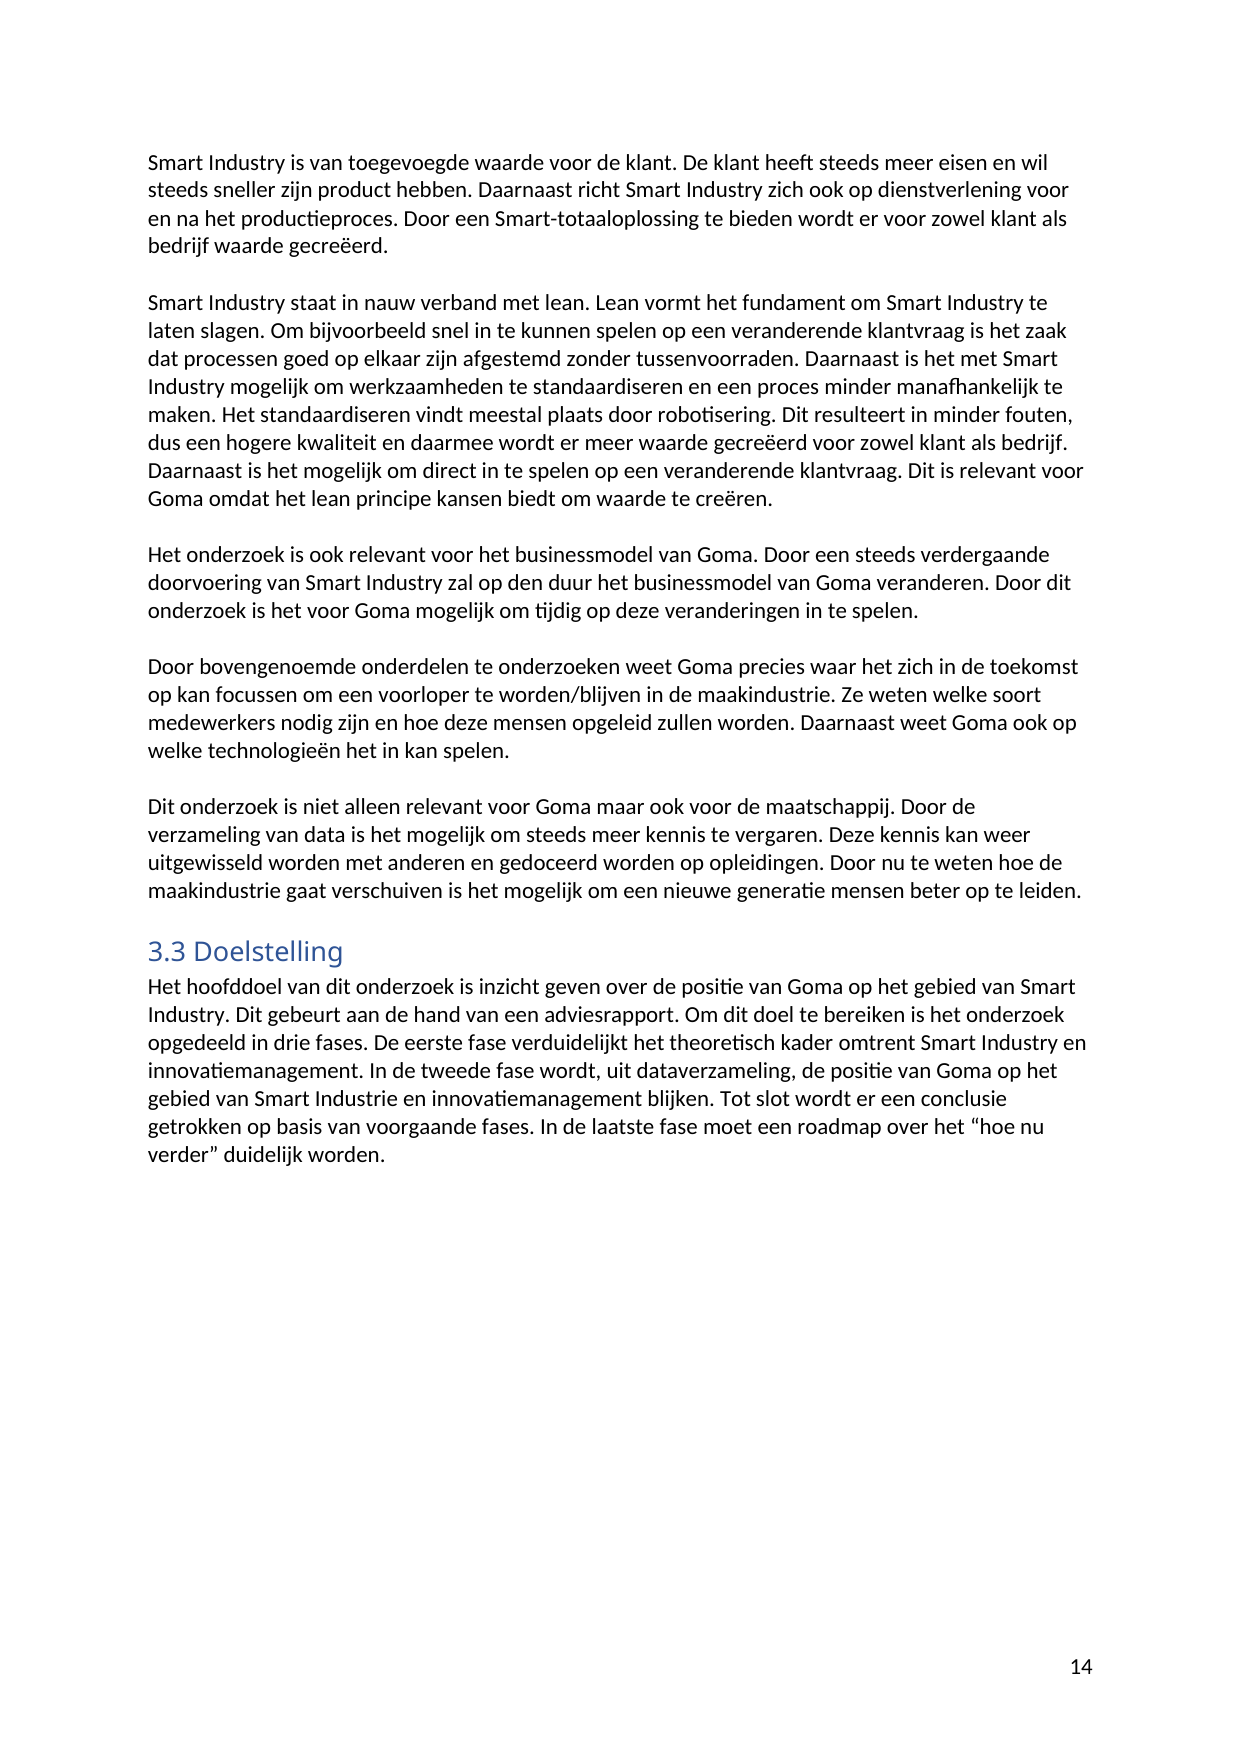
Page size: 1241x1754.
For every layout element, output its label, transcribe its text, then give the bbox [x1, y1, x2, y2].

text Door bovengenoemde onderdelen te onderzoeken weet Goma precies waar het zich in de toekomst op kan focussen om een voorloper te worden/blijven in de maakindustrie. Ze weten welke soort medewerkers nodig zijn en hoe deze mensen opgeleid zullen worden. Daarnaast weet Goma ook op welke technologieën het in kan spelen. [148, 652, 1093, 764]
text Dit onderzoek is niet alleen relevant voor Goma maar ook voor de maatschappij. Door de verzameling van data is het mogelijk om steeds meer kennis te vergaren. Deze kennis kan weer uitgewisseld worden met anderen en gedoceerd worden op opleidingen. Door nu te weten hoe de maakindustrie gaat verschuiven is het mogelijk om een nieuwe generatie mensen beter op te leiden. [148, 792, 1093, 904]
text Smart Industry staat in nauw verband met lean. Lean vormt het fundament om Smart Industry te laten slagen. Om bijvoorbeeld snel in te kunnen spelen op een veranderende klantvraag is het zaak dat processen goed op elkaar zijn afgestemd zonder tussenvoorraden. Daarnaast is het met Smart Industry mogelijk om werkzaamheden te standaardiseren en een proces minder manafhankelijk te maken. Het standaardiseren vindt meestal plaats door robotisering. Dit resulteert in minder fouten, dus een hogere kwaliteit en daarmee wordt er meer waarde gecreëerd voor zowel klant als bedrijf. Daarnaast is het mogelijk om direct in te spelen op een veranderende klantvraag. Dit is relevant voor Goma omdat het lean principe kansen biedt om waarde te creëren. [148, 288, 1093, 512]
text Het onderzoek is ook relevant voor het businessmodel van Goma. Door een steeds verdergaande doorvoering van Smart Industry zal op den duur het businessmodel van Goma veranderen. Door dit onderzoek is het voor Goma mogelijk om tijdig op deze veranderingen in te spelen. [148, 540, 1093, 624]
text Het hoofddoel van dit onderzoek is inzicht geven over de positie van Goma op het gebied van Smart Industry. Dit gebeurt aan de hand van een adviesrapport. Om dit doel te bereiken is het onderzoek opgedeeld in drie fases. De eerste fase verduidelijkt het theoretisch kader omtrent Smart Industry en innovatiemanagement. In de tweede fase wordt, uit dataverzameling, de positie van Goma op het gebied van Smart Industrie en innovatiemanagement blijken. Tot slot wordt er een conclusie getrokken op basis van voorgaande fases. In de laatste fase moet een roadmap over het “hoe nu verder” duidelijk worden. [148, 972, 1093, 1168]
subtitle 3.3 Doelstelling [148, 932, 1093, 969]
text Smart Industry is van toegevoegde waarde voor de klant. De klant heeft steeds meer eisen en wil steeds sneller zijn product hebben. Daarnaast richt Smart Industry zich ook op dienstverlening voor en na het productieproces. Door een Smart-totaaloplossing te bieden wordt er voor zowel klant als bedrijf waarde gecreëerd. [148, 148, 1093, 260]
